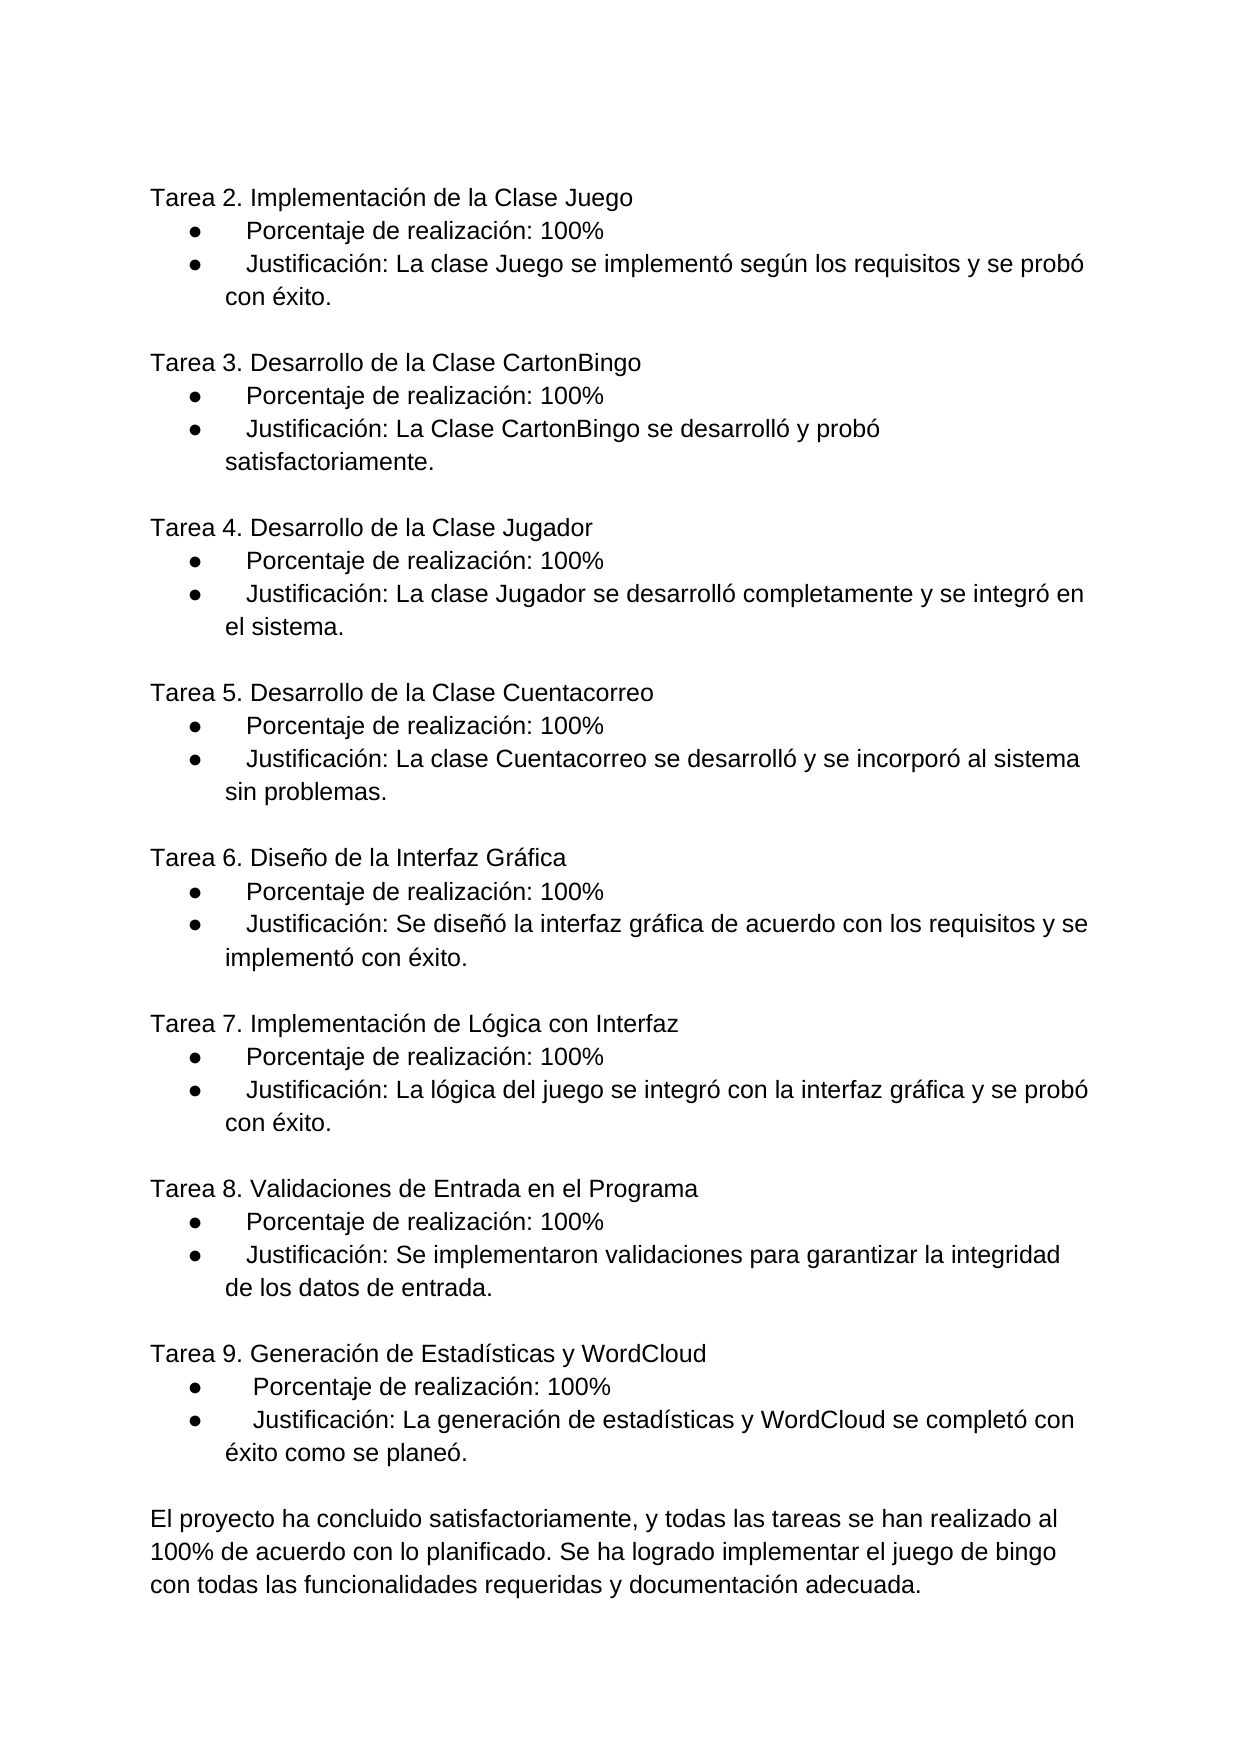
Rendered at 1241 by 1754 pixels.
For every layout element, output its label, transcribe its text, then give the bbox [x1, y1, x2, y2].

list Justificación: La clase Cuentacorreo se desarrolló y se incorporó al sistema sin problemas. [187, 744, 1090, 806]
text Tarea 5. Desarrollo de la Clase Cuentacorreo [150, 678, 1090, 707]
list Justificación: Se implementaron validaciones para garantizar la integridad de los datos de entrada. [187, 1240, 1090, 1301]
text Tarea 3. Desarrollo de la Clase CartonBingo [150, 348, 1090, 377]
text Tarea 4. Desarrollo de la Clase Jugador [150, 513, 1090, 542]
text Tarea 7. Implementación de Lógica con Interfaz [150, 1008, 1090, 1037]
text Tarea 6. Diseño de la Interfaz Gráfica [150, 843, 1090, 872]
list Porcentaje de realización: 100% [187, 546, 1090, 575]
list Justificación: La generación de estadísticas y WordCloud se completó con éxito como se planeó. [187, 1405, 1090, 1467]
list Porcentaje de realización: 100% [187, 876, 1090, 905]
list Justificación: La lógica del juego se integró con la interfaz gráfica y se probó con éxito. [187, 1074, 1090, 1136]
list Justificación: Se diseñó la interfaz gráfica de acuerdo con los requisitos y se implementó con éxito. [187, 909, 1090, 971]
list Porcentaje de realización: 100% [187, 381, 1090, 410]
list Porcentaje de realización: 100% [187, 1042, 1090, 1070]
text El proyecto ha concluido satisfactoriamente, y todas las tareas se han realizado al 100% de acuerdo con lo planificado. Se ha logrado implementar el juego de bingo con todas las funcionalidades requeridas y documentación adecuada. [150, 1504, 1090, 1599]
list Porcentaje de realización: 100% [187, 1372, 1090, 1401]
text Tarea 8. Validaciones de Entrada en el Programa [150, 1174, 1090, 1202]
list Porcentaje de realización: 100% [187, 1207, 1090, 1235]
list Porcentaje de realización: 100% [187, 711, 1090, 740]
list Porcentaje de realización: 100% [187, 216, 1090, 245]
list Justificación: La clase Jugador se desarrolló completamente y se integró en el sistema. [187, 579, 1090, 641]
text Tarea 9. Generación de Estadísticas y WordCloud [150, 1339, 1090, 1367]
list Justificación: La Clase CartonBingo se desarrolló y probó satisfactoriamente. [187, 414, 1090, 476]
list Justificación: La clase Juego se implementó según los requisitos y se probó con éxito. [187, 249, 1090, 311]
text Tarea 2. Implementación de la Clase Juego [150, 183, 1090, 212]
